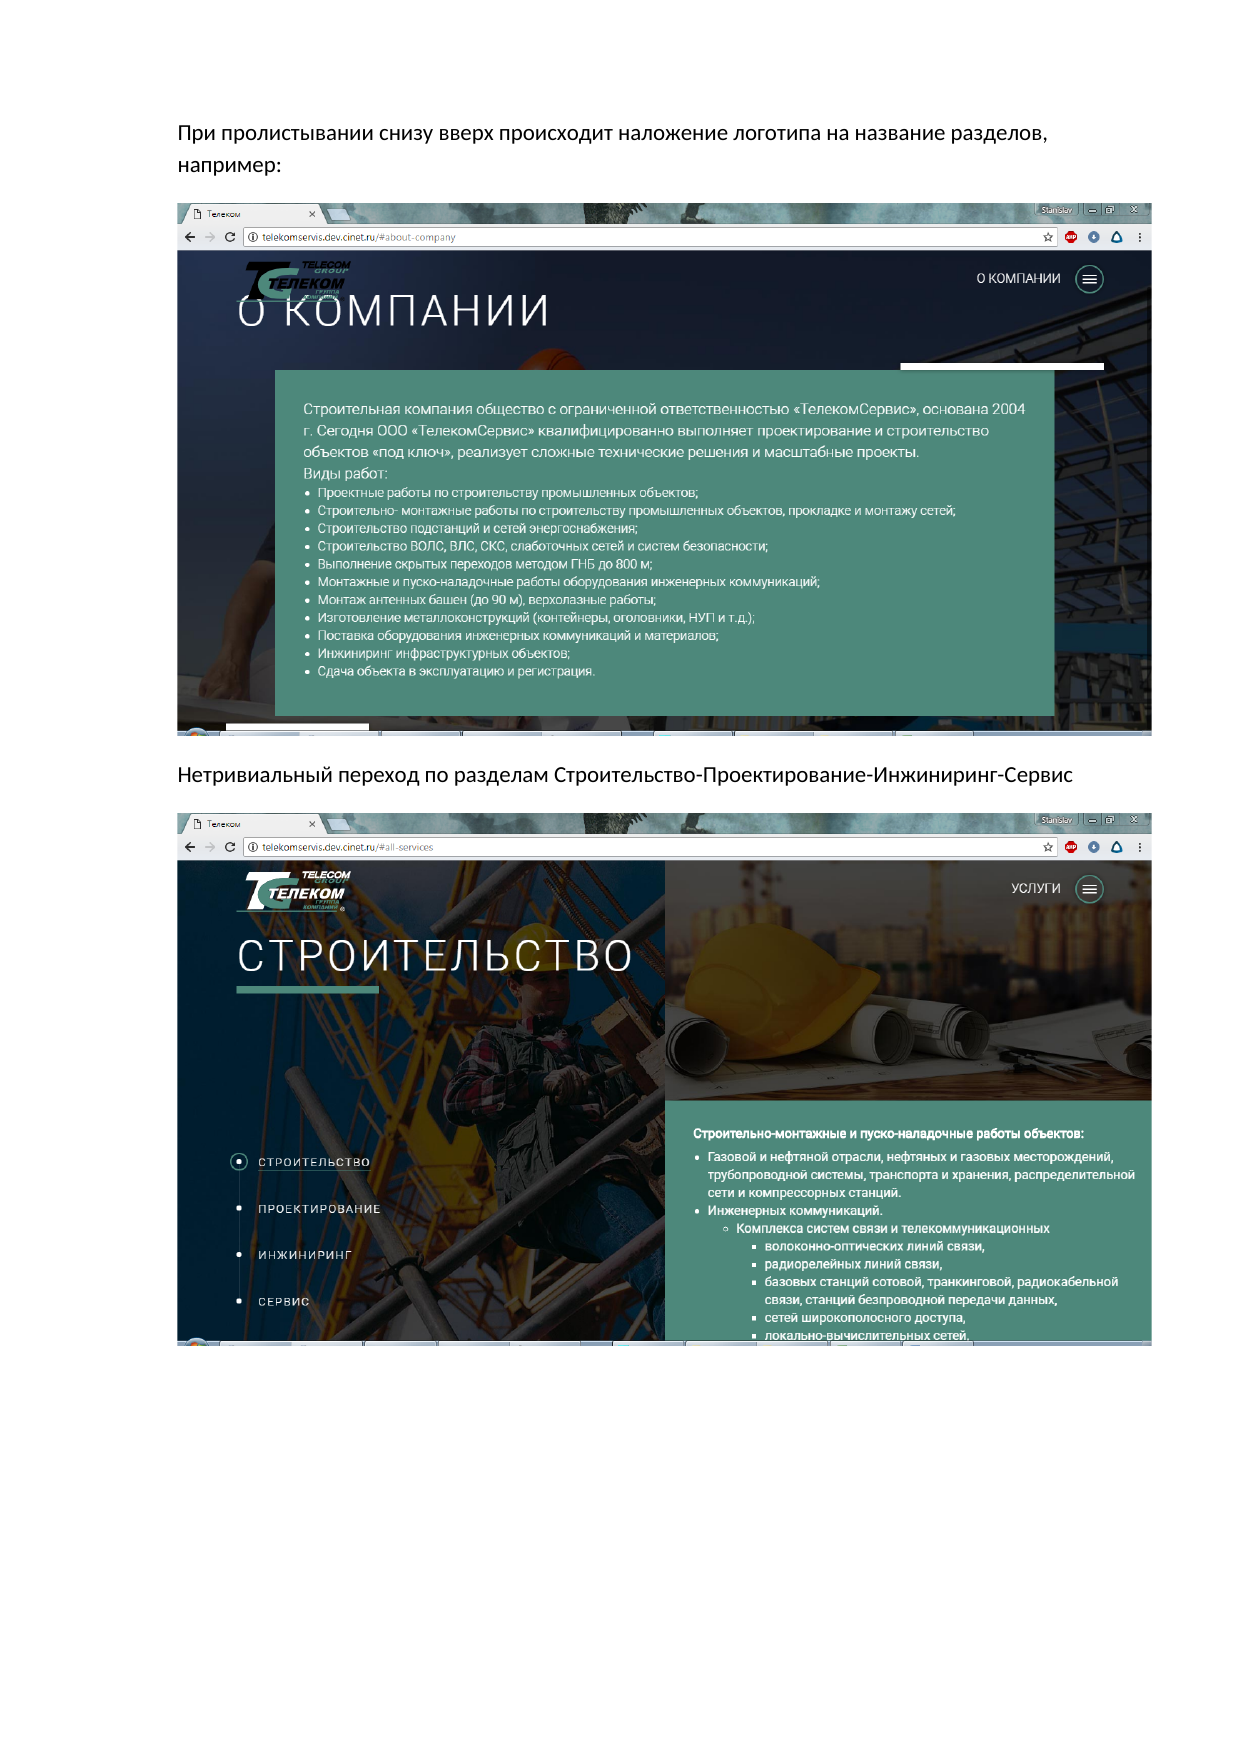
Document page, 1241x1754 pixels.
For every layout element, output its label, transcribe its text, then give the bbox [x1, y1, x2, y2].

picture [177, 203, 1152, 736]
text При пролистывании снизу вверх происходит наложение логотипа на название разделов, например: [177, 118, 1152, 178]
text Нетривиальный переход по разделам Строительство-Проектирование-Инжиниринг-Сервис [177, 761, 1152, 788]
picture [177, 813, 1152, 1346]
